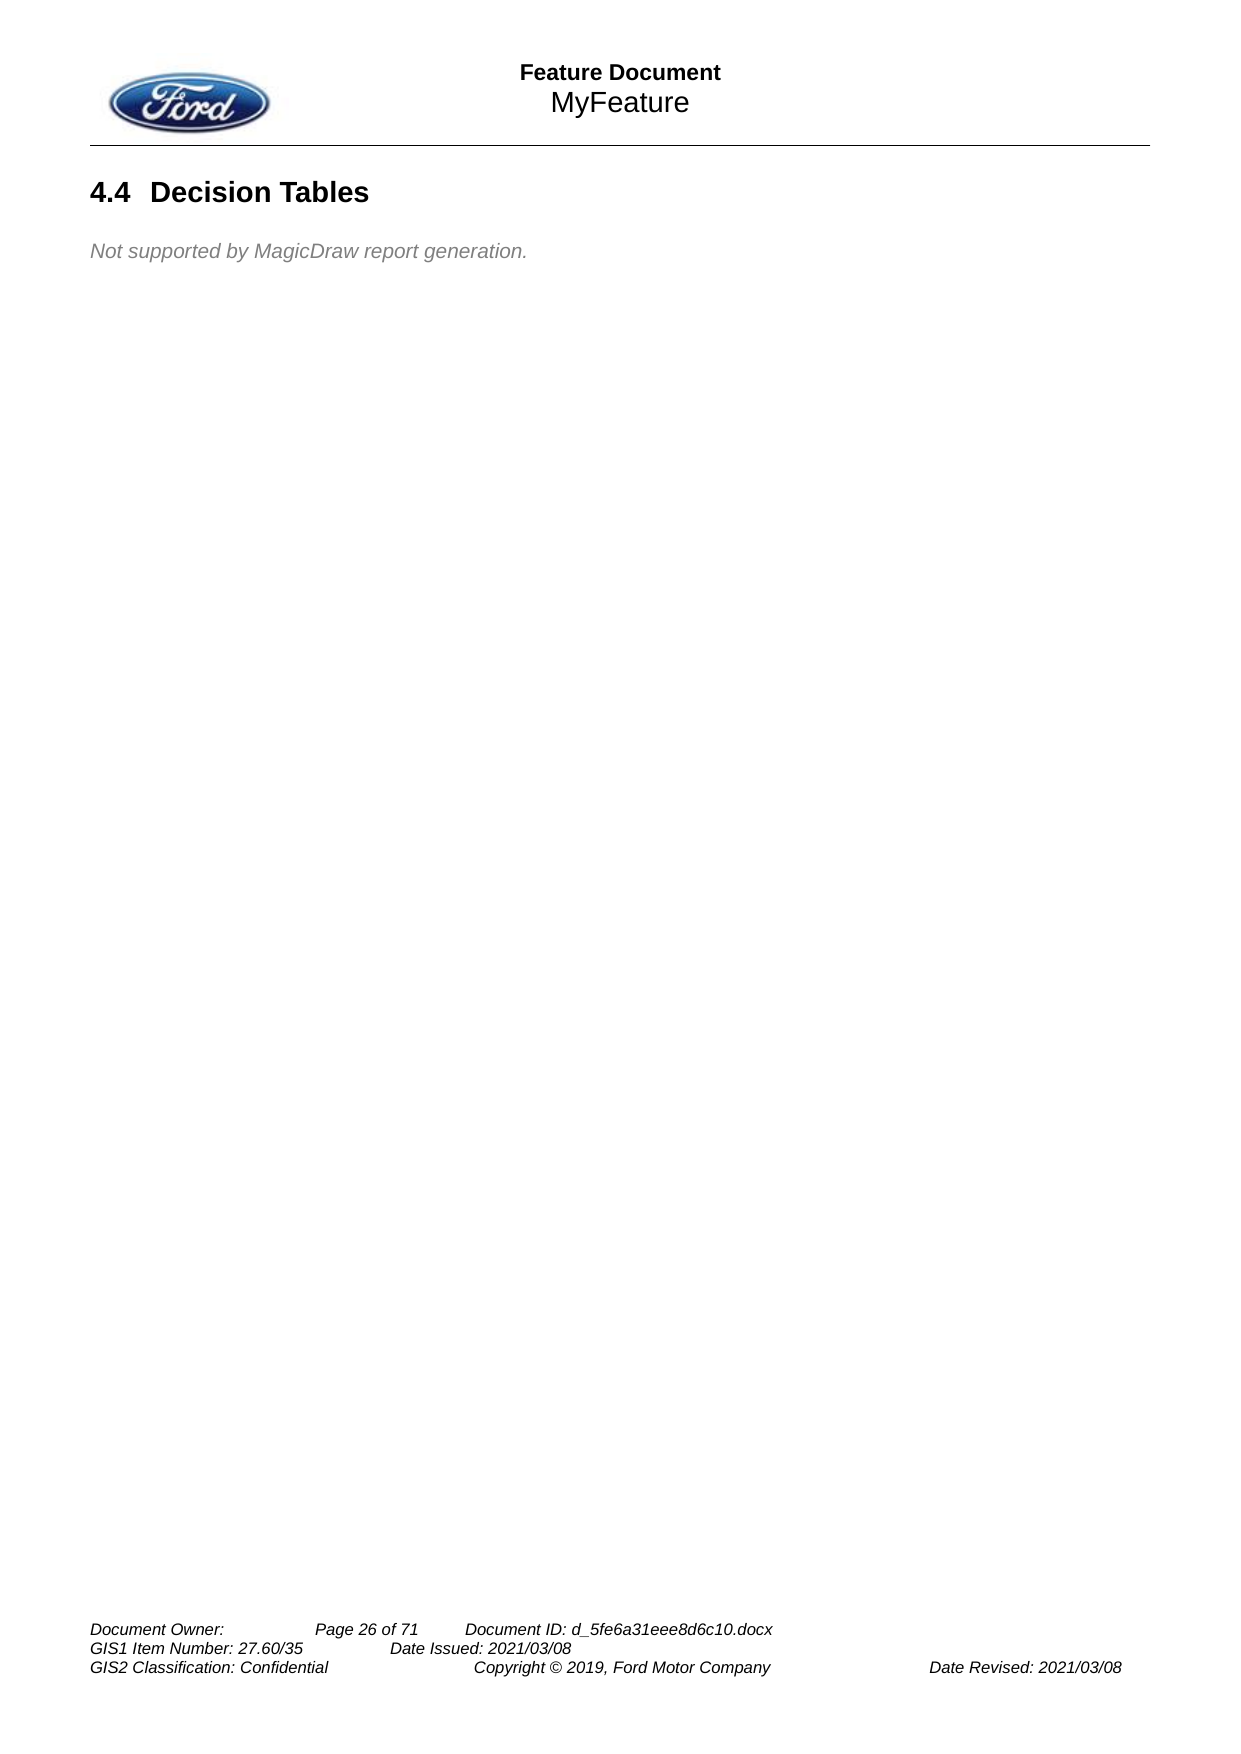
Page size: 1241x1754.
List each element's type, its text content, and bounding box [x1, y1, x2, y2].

text Not supported by MagicDraw report generation. [90, 239, 1150, 263]
picture [89, 53, 290, 154]
subtitle Decision Tables [90, 175, 1150, 208]
